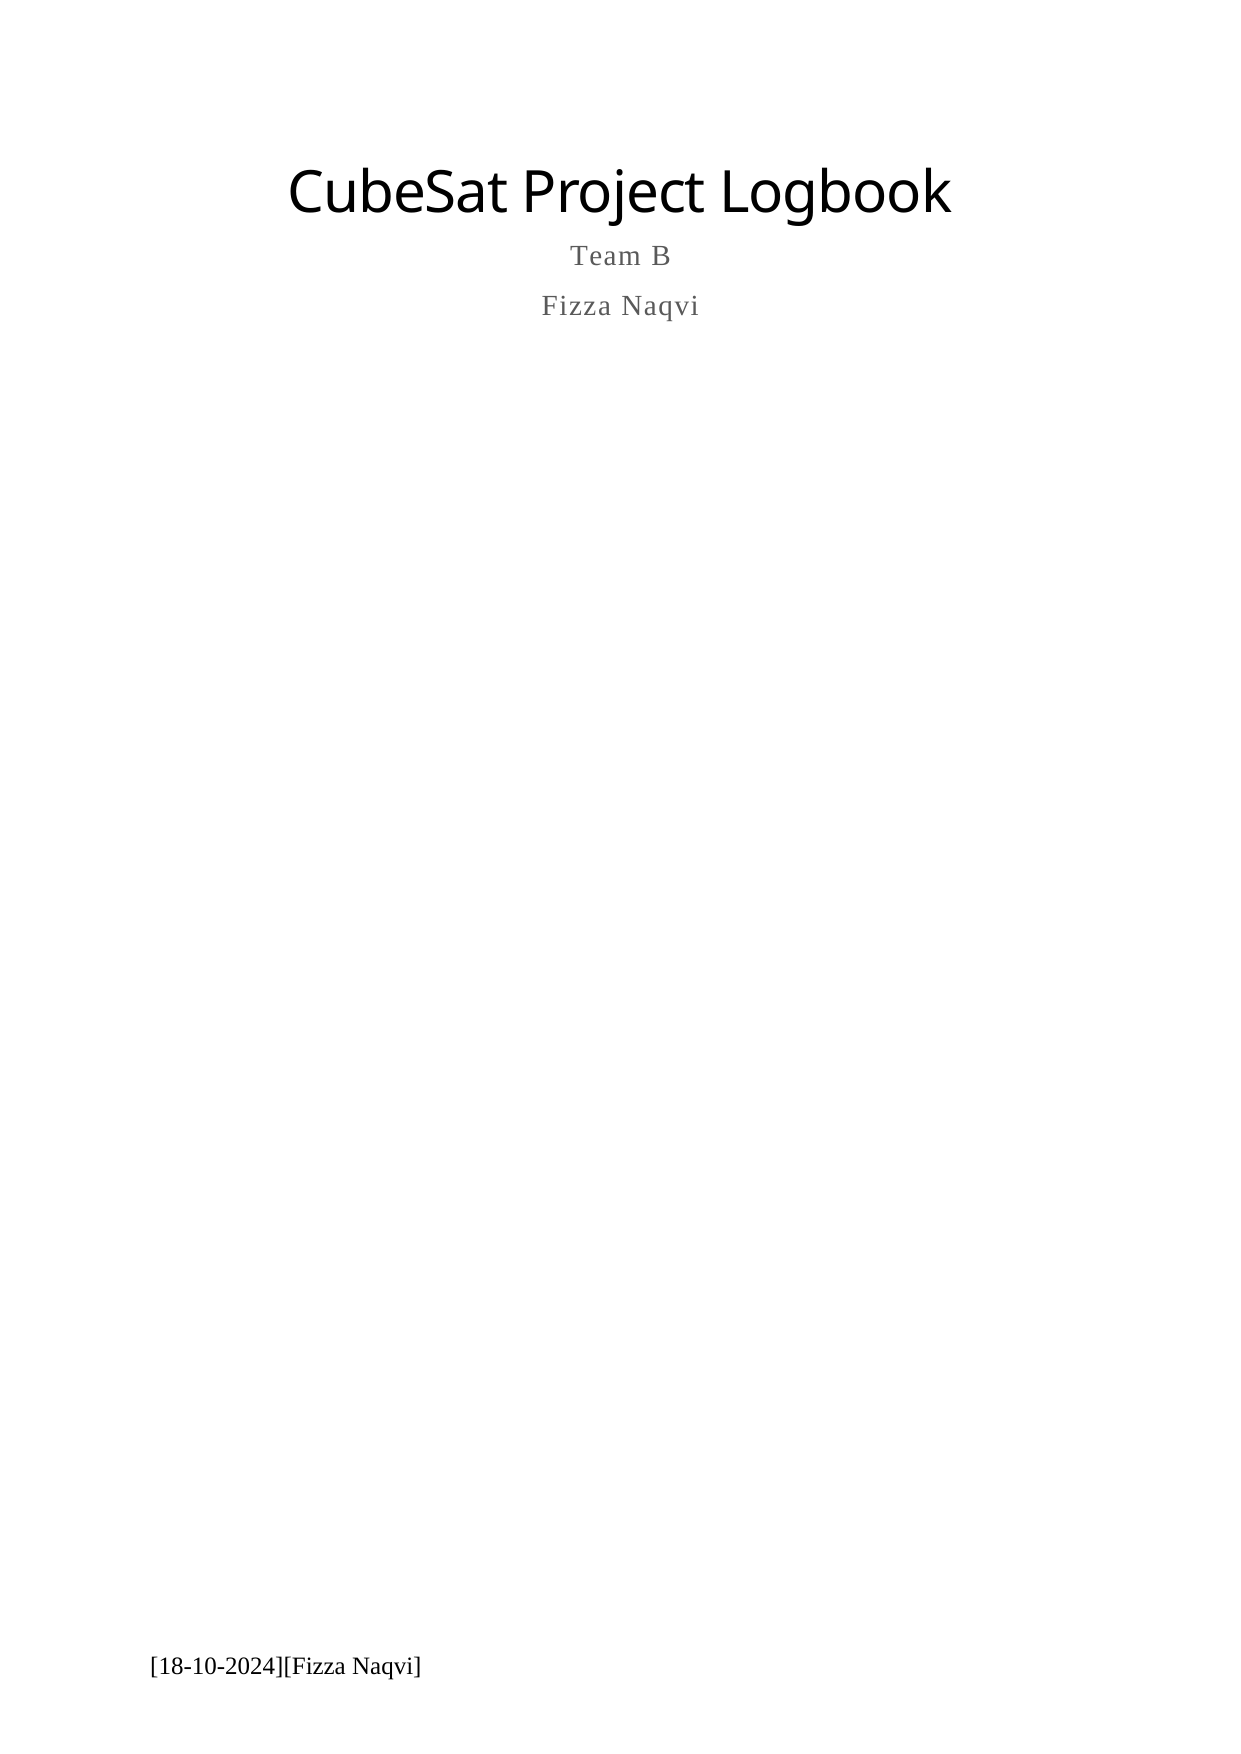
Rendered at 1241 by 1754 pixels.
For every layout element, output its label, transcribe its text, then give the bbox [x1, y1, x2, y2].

subtitle Team B [150, 238, 1090, 271]
title CubeSat Project Logbook [150, 150, 1090, 229]
subtitle Fizza Naqvi [150, 288, 1090, 322]
